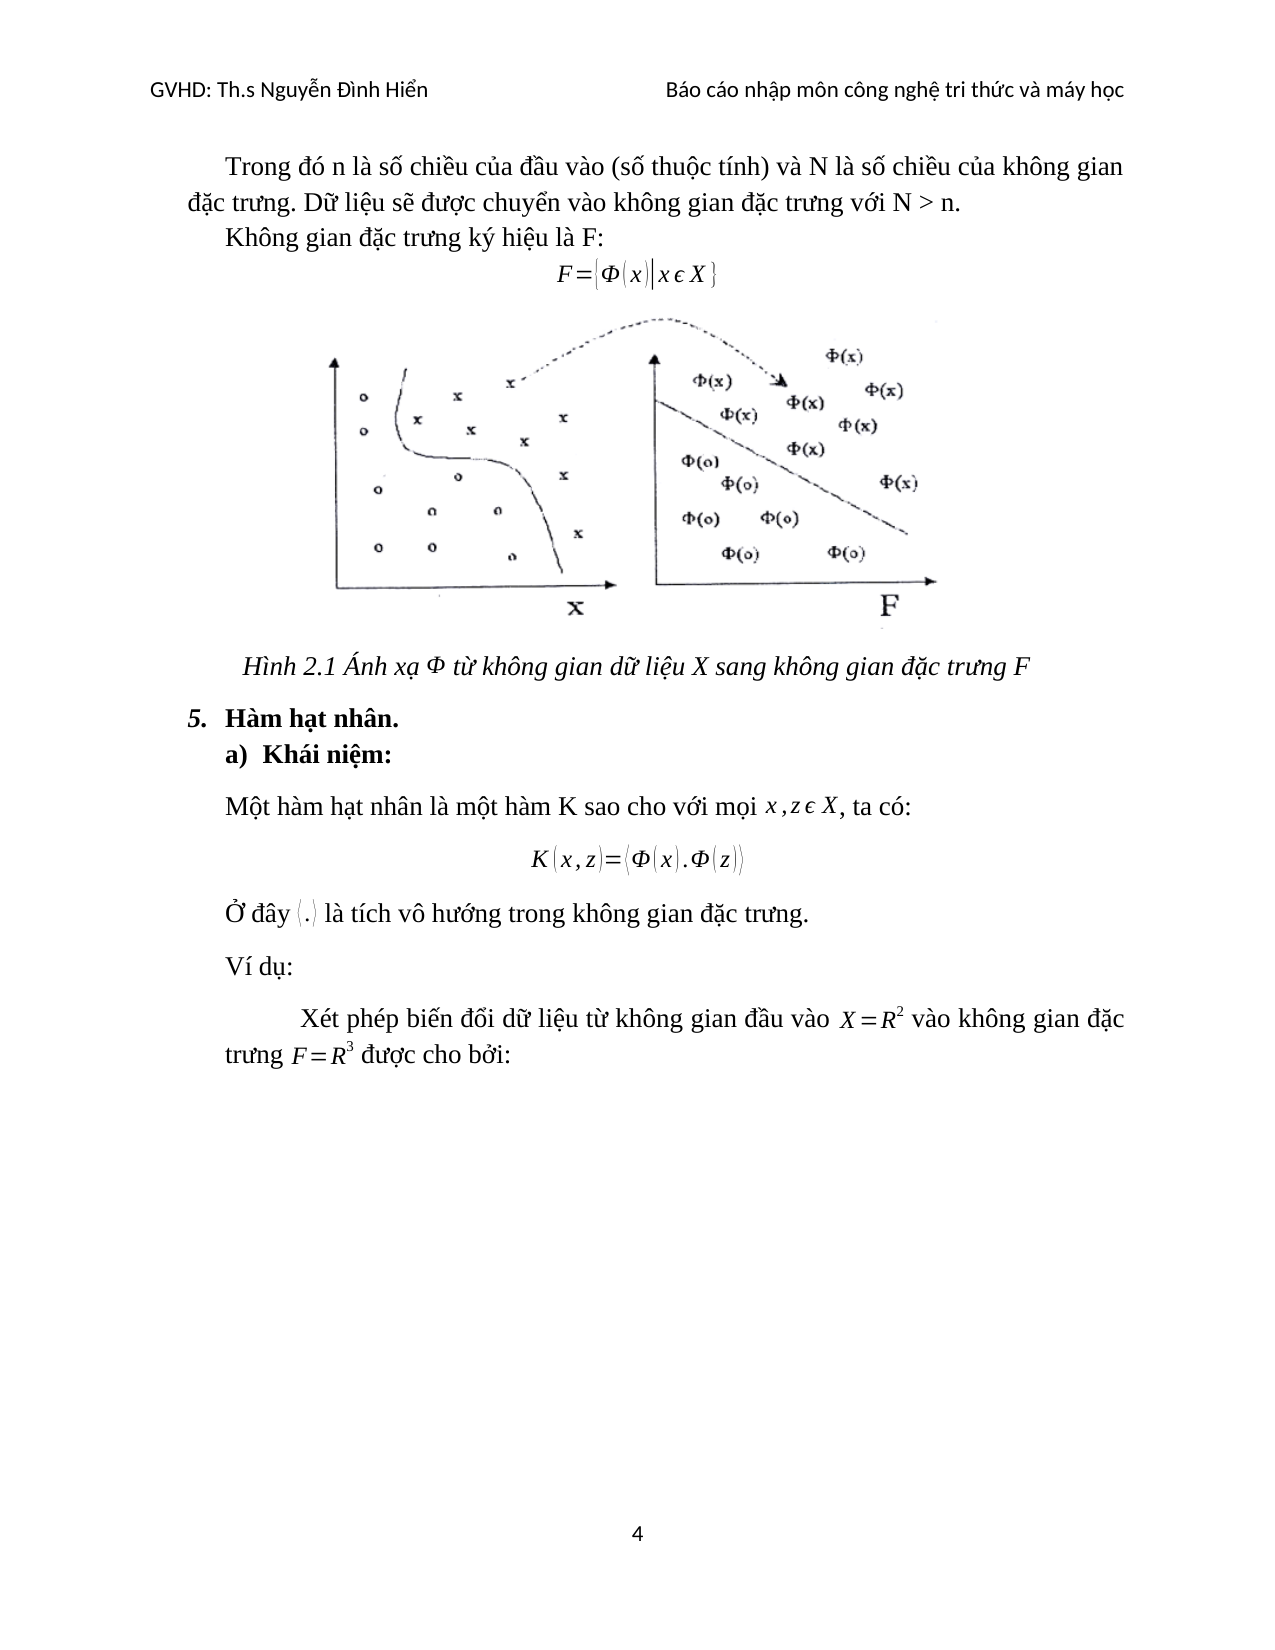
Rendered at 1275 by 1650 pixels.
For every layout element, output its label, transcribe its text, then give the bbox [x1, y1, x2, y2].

text Hình 2.1 Ánh xạ từ không gian dữ liệu X sang không gian đặc trưng F [150, 650, 1125, 681]
text Xét phép biến đổi dữ liệu từ không gian đầu vào vào không gian đặc trưng được cho bởi: [225, 1002, 1125, 1069]
text Ở đây là tích vô hướng trong không gian đặc trưng. [150, 897, 1125, 928]
text Trong đó n là số chiều của đầu vào (số thuộc tính) và N là số chiều của không gian đặc trưng. Dữ liệu sẽ được chuyển vào không gian đặc trưng với N > n. [187, 150, 1125, 217]
list Khái niệm: [225, 738, 1125, 769]
list Hàm hạt nhân. [187, 702, 1125, 733]
text Không gian đặc trưng ký hiệu là F: [150, 221, 1125, 253]
text Ví dụ: [150, 949, 1125, 981]
text Một hàm hạt nhân là một hàm K sao cho với mọi , ta có: [150, 790, 1125, 821]
